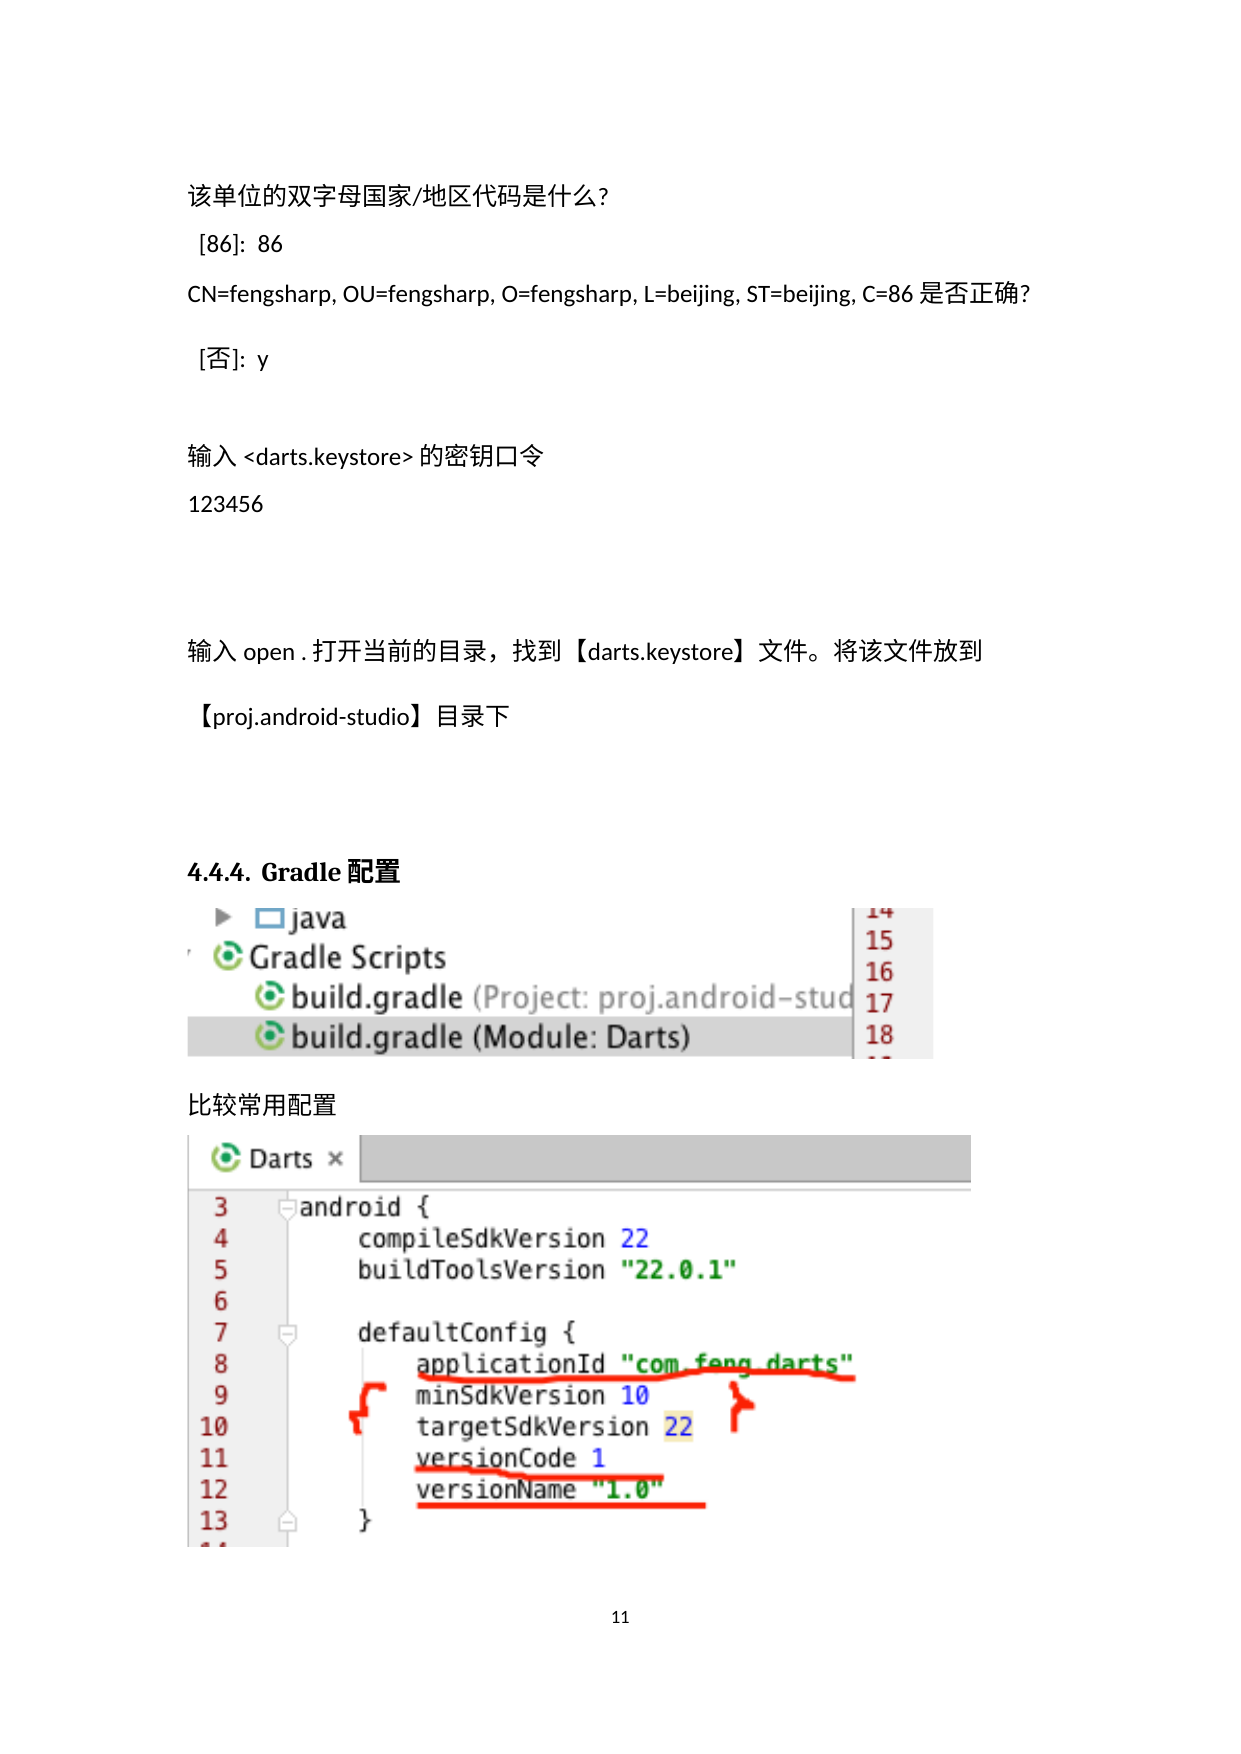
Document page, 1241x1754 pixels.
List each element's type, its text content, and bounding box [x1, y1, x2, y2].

text [86]: 86 [187, 227, 1053, 259]
text 输入 open . 打开当前的目录，找到【darts.keystore】文件。将该文件放到【proj.android-studio】目录下 [187, 617, 1053, 747]
text 123456 [187, 487, 1053, 519]
text 比较常用配置 [187, 1071, 1053, 1136]
text [否]: y [187, 324, 1053, 389]
text 该单位的双字母国家/地区代码是什么? [187, 162, 1053, 227]
picture [187, 908, 934, 1059]
picture [187, 1135, 971, 1547]
subtitle Gradle配置 [187, 837, 1053, 902]
text CN=fengsharp, OU=fengsharp, O=fengsharp, L=beijing, ST=beijing, C=86是否正确? [187, 259, 1053, 324]
text 输入 <darts.keystore> 的密钥口令 [187, 422, 1053, 487]
